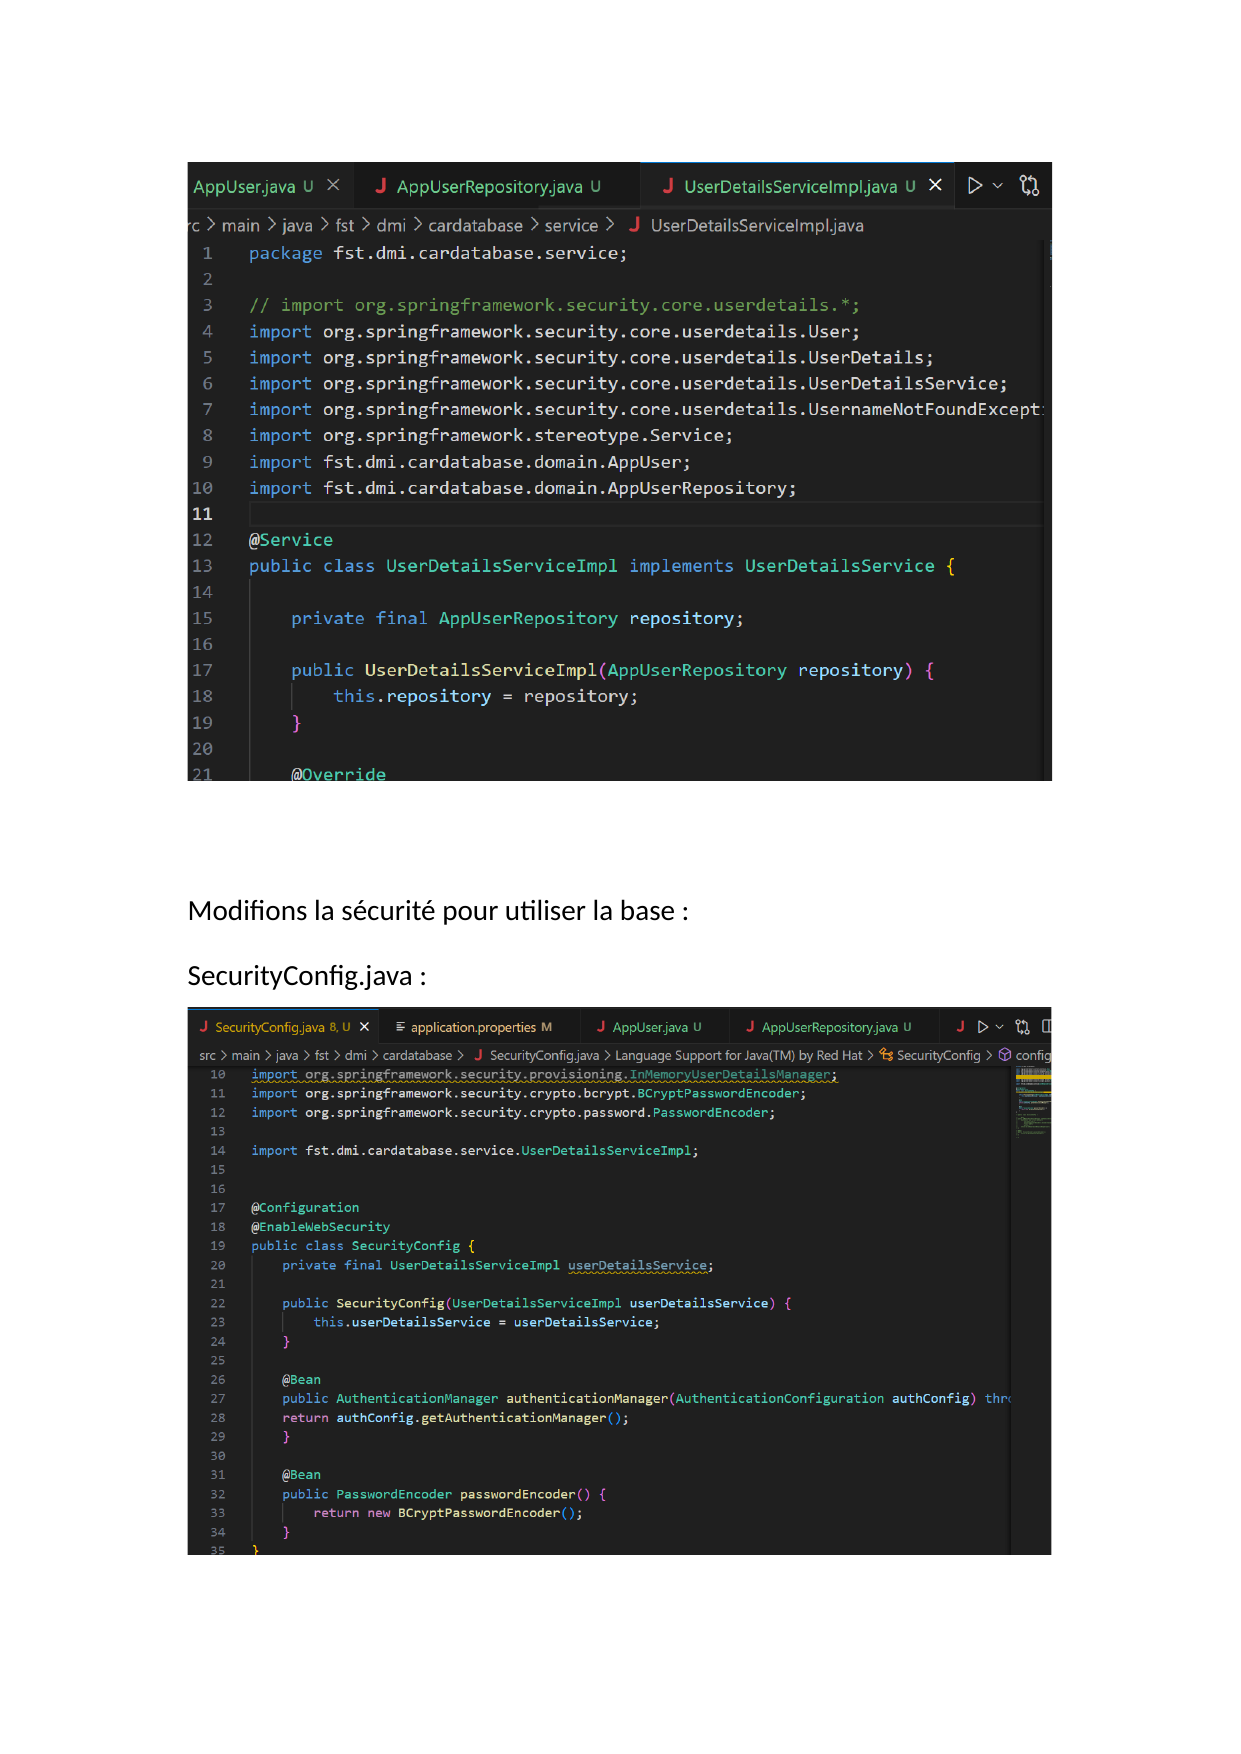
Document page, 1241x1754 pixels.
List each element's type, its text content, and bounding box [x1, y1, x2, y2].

text Modifions la sécurité pour utiliser la base : [187, 877, 1053, 942]
text SecurityConfig.java : [187, 942, 1053, 1007]
picture [187, 162, 1053, 781]
picture [187, 1007, 1052, 1555]
